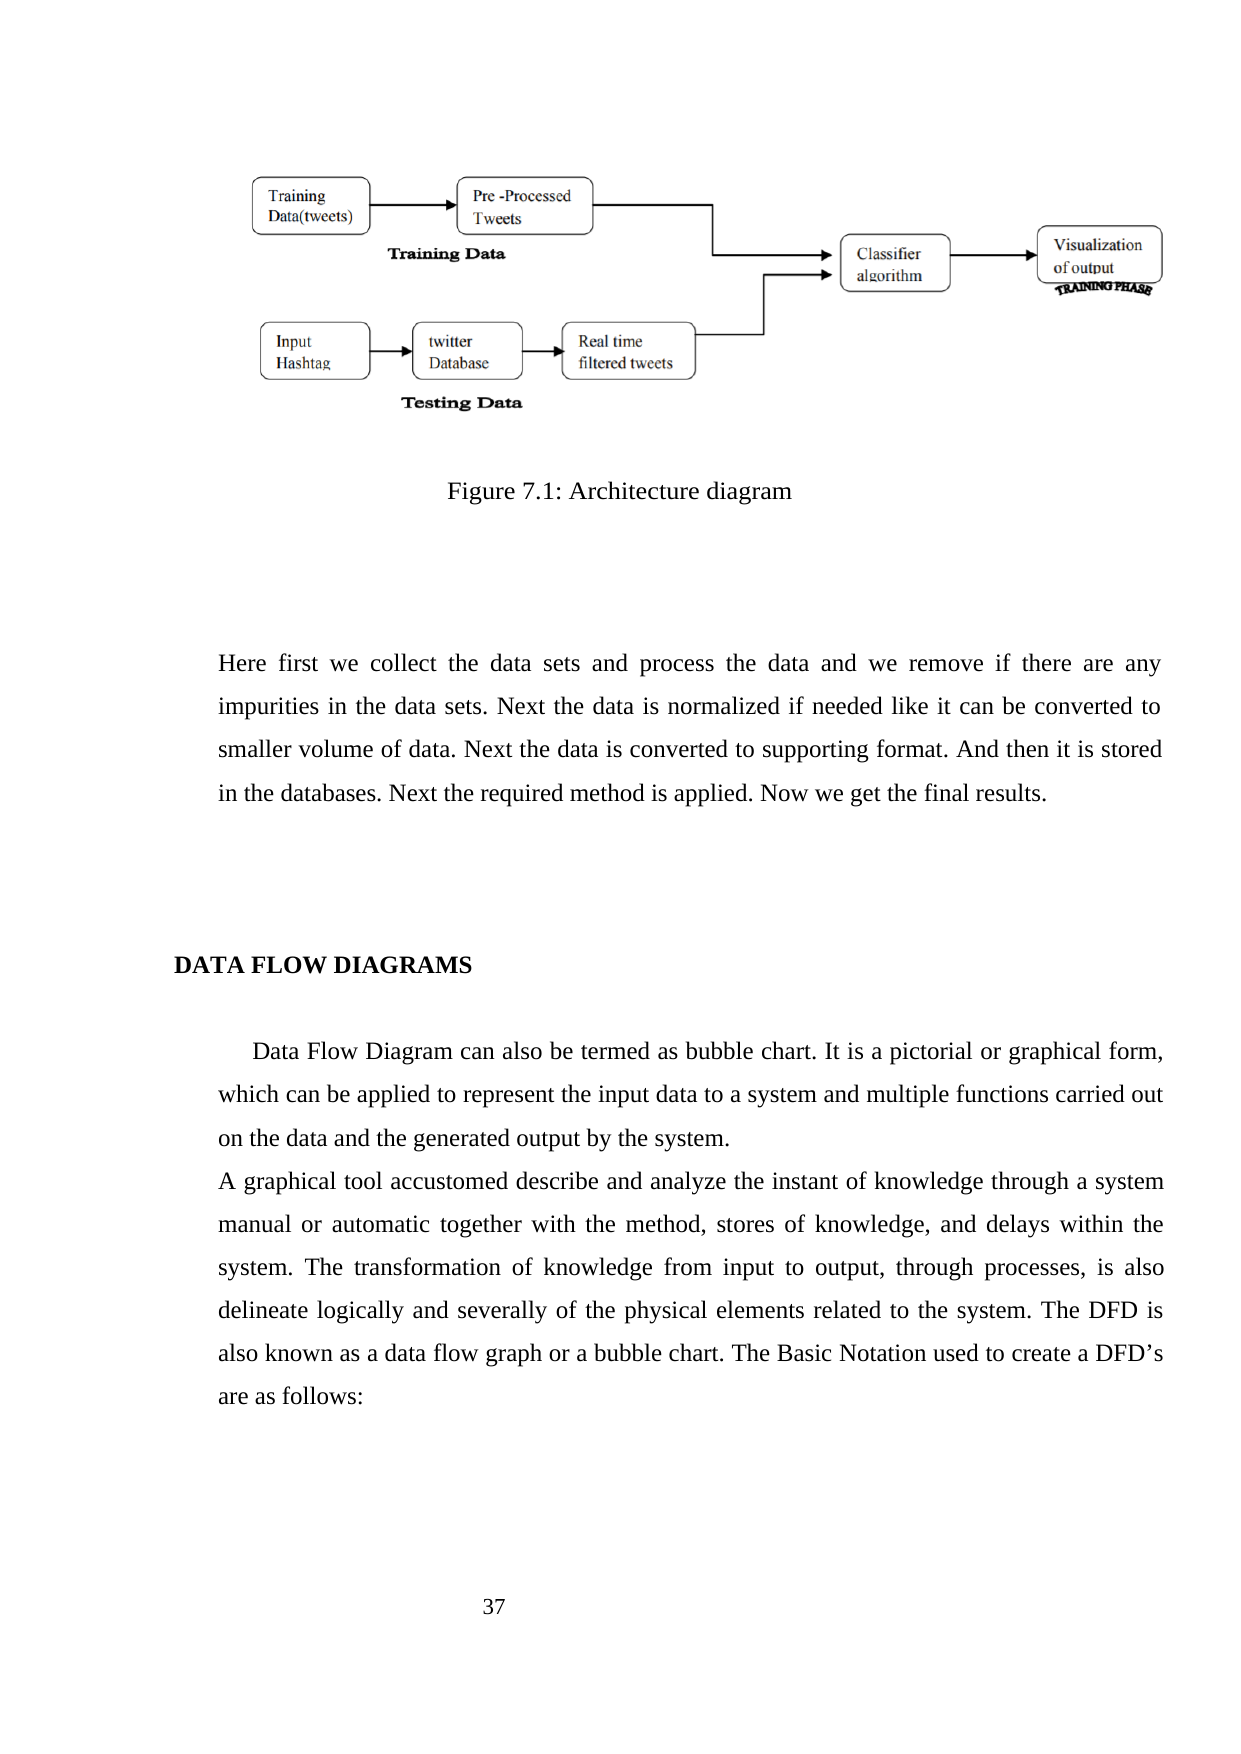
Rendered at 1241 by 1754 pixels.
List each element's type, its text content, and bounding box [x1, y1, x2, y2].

subtitle Figure 7.1: Architecture diagram [177, 476, 1062, 504]
subtitle Data Flow Diagram can also be termed as bubble chart. It is a pictorial or graphical form, which can be applied to represent the input data to a system and multiple functions carried out on the data and the generated output by the system. [168, 1036, 1165, 1151]
subtitle DATA FLOW DIAGRAMS [168, 950, 1163, 979]
subtitle A graphical tool accustomed describe and analyze the instant of knowledge through a system manual or automatic together with the method, stores of knowledge, and delays within the system. The transformation of knowledge from input to output, through processes, is also delineate logically and severally of the physical elements related to the system. The DFD is also known as a data flow graph or a bubble chart. The Basic Notation used to create a DFD’s are as follows: [168, 1166, 1165, 1410]
subtitle Here first we collect the data sets and process the data and we remove if there are any impurities in the data sets. Next the data is normalized if needed like it can be converted to smaller volume of data. Next the data is converted to supporting format. And then it is stored in the databases. Next the required method is applied. Now we get the final results. [168, 648, 1163, 806]
picture [217, 152, 1192, 420]
